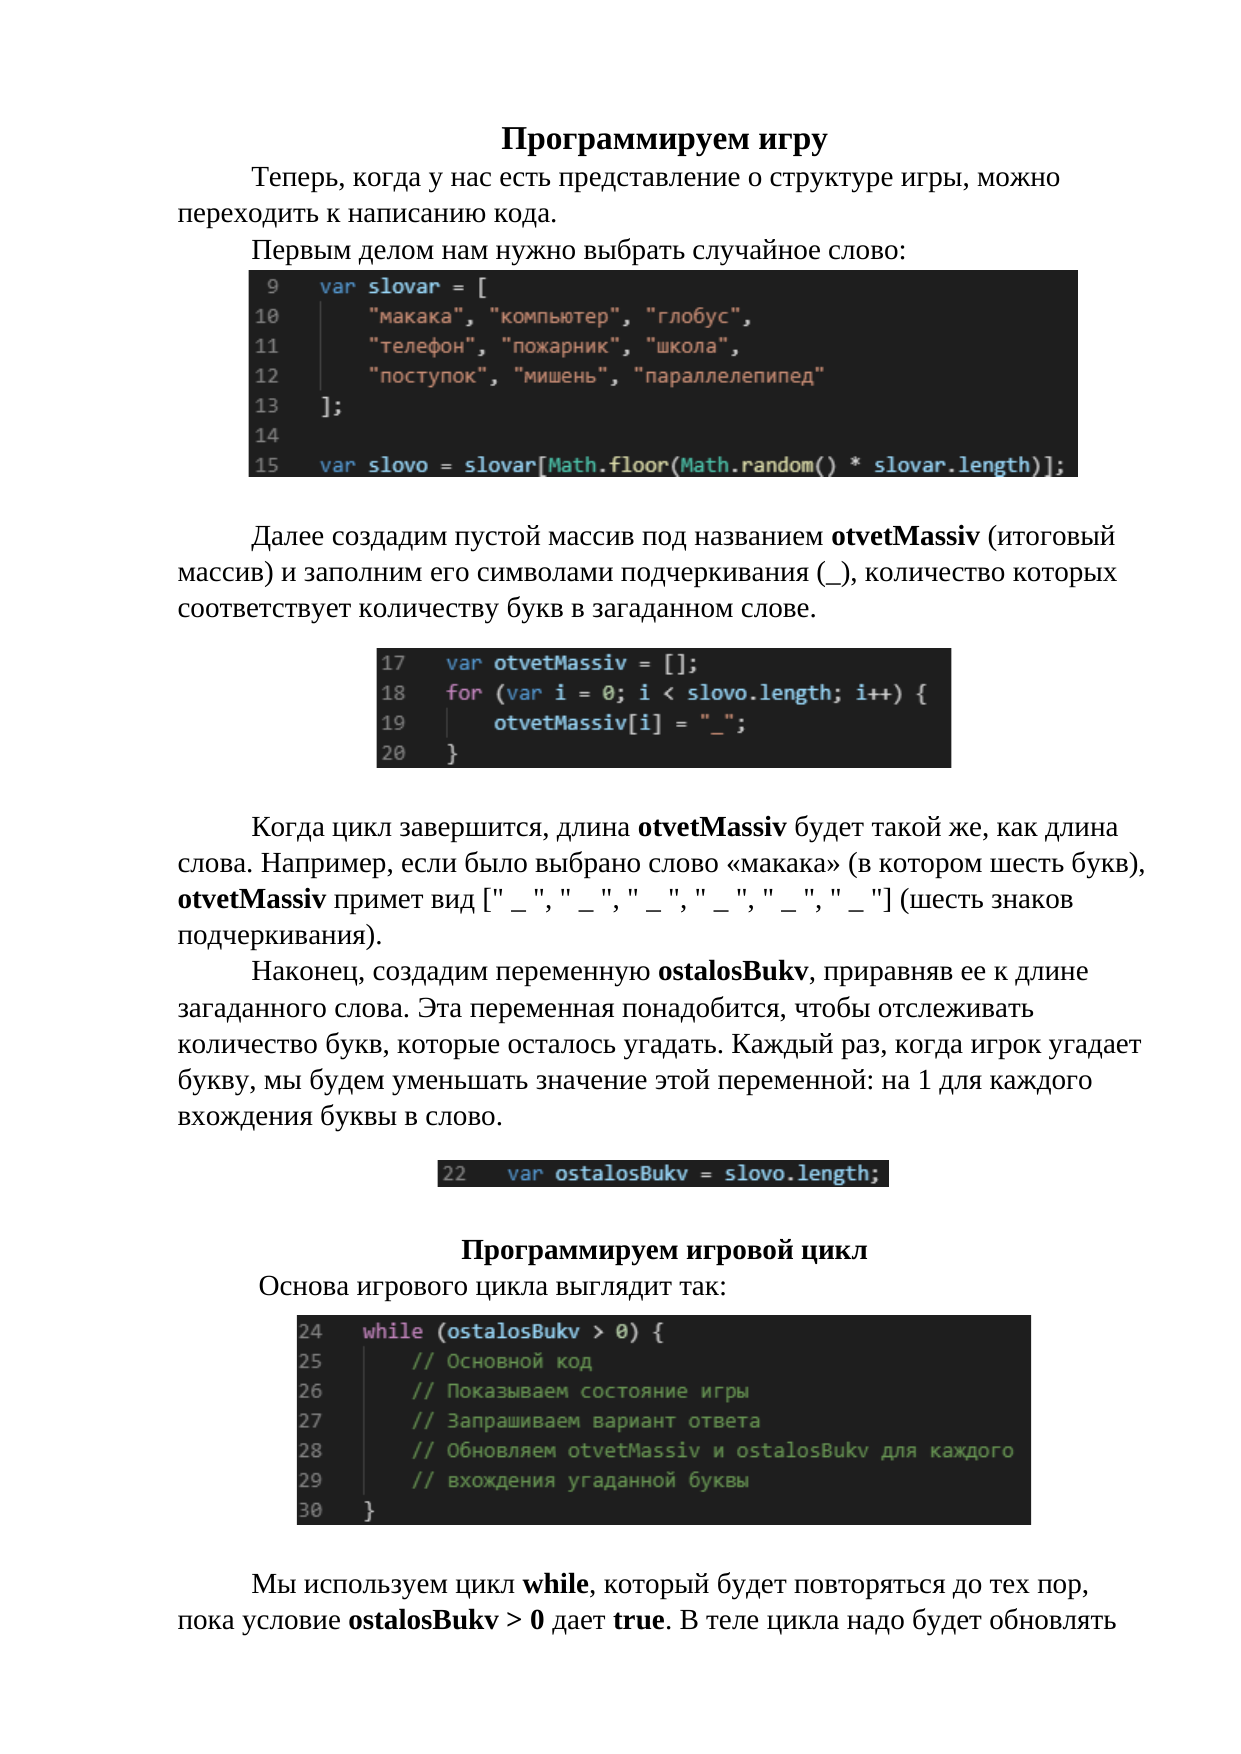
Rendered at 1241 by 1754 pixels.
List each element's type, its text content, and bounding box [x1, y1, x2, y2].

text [177, 1566, 1152, 1636]
picture [376, 648, 952, 768]
text Когда цикл завершится, длина otvetMassiv будет такой же, как длина слова. Например, если было выбрано слово «макака» (в котором шесть букв), [177, 809, 1152, 879]
text otvetMassiv примет вид [" _ ", " _ ", " _ ", " _ ", " _ ", " _ "] (шесть знаков подчеркивания). [177, 881, 1152, 951]
text Первым делом нам нужно выбрать случайное слово: [177, 232, 1152, 265]
subtitle Программируем игру [177, 118, 1152, 156]
text массив) и заполним его символами подчеркивания (_), количество которых соответствует количеству букв в загаданном слове. [177, 554, 1152, 624]
text Наконец, создадим переменную ostalosBukv, приравняв ее к длине загаданного слова. Эта переменная понадобится, чтобы отслеживать количество букв, которые осталось угадать. Каждый раз, когда игрок угадает букву, мы будем уменьшать значение этой переменной: на 1 для каждого вхождения буквы в слово. [177, 953, 1152, 1132]
picture [248, 270, 1078, 477]
picture [296, 1315, 1032, 1525]
text Далее создадим пустой массив под названием otvetMassiv (итоговый [177, 518, 1152, 551]
picture [437, 1160, 889, 1187]
subtitle Программируем игровой цикл [177, 1232, 1152, 1266]
text Основа игрового цикла выглядит так: [177, 1268, 1152, 1302]
text Теперь, когда у нас есть представление о структуре игры, можно переходить к написанию кода. [177, 159, 1152, 229]
